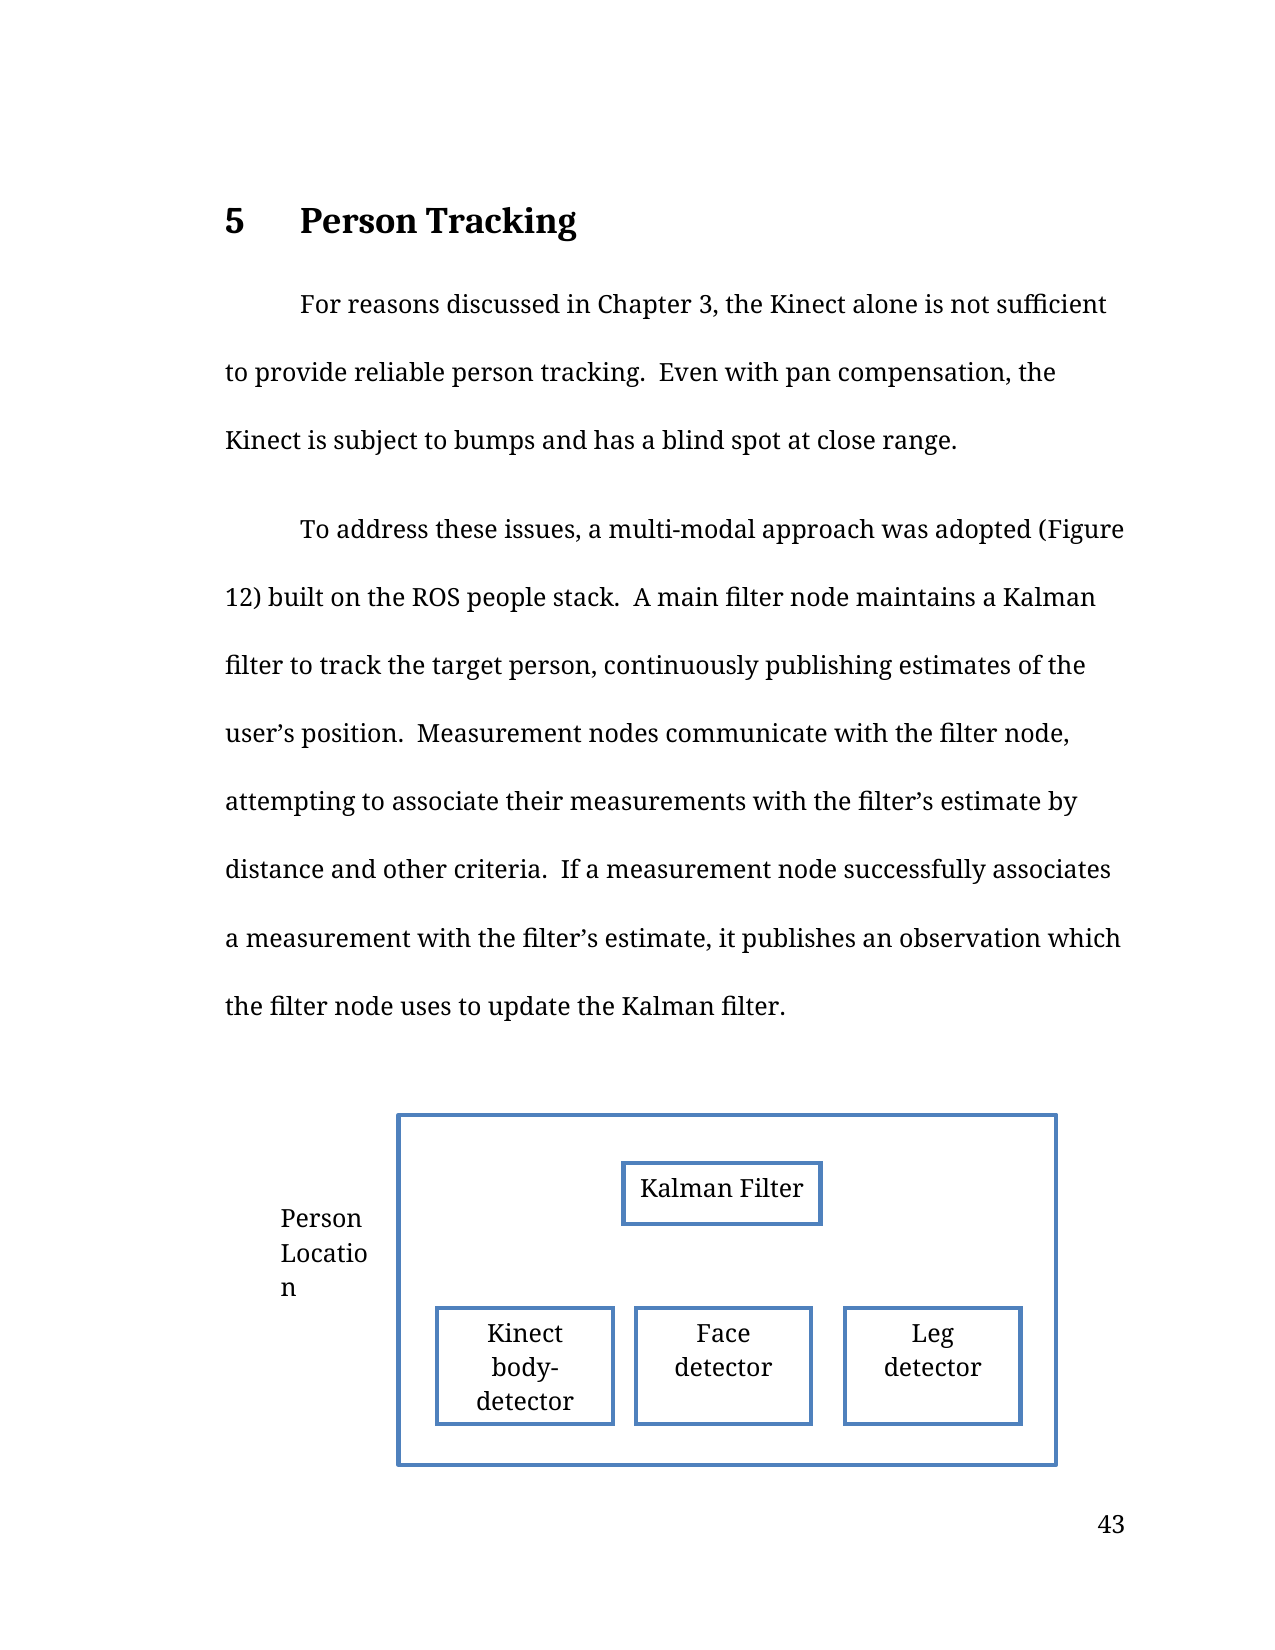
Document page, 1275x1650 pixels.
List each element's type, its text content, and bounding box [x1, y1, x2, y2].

text To address these issues, a multi-modal approach was adopted (Figure 12) built on the ROS people stack. A main filter node maintains a Kalman filter to track the target person, continuously publishing estimates of the user’s position. Measurement nodes communicate with the filter node, attempting to associate their measurements with the filter’s estimate by distance and other criteria. If a measurement node successfully associates a measurement with the filter’s estimate, it publishes an observation which the filter node uses to update the Kalman filter. [225, 511, 1125, 1022]
subtitle Person Tracking [225, 200, 1125, 243]
text For reasons discussed in Chapter 3, the Kinect alone is not sufficient to provide reliable person tracking. Even with pan compensation, the Kinect is subject to bumps and has a blind spot at close range. [225, 286, 1125, 457]
